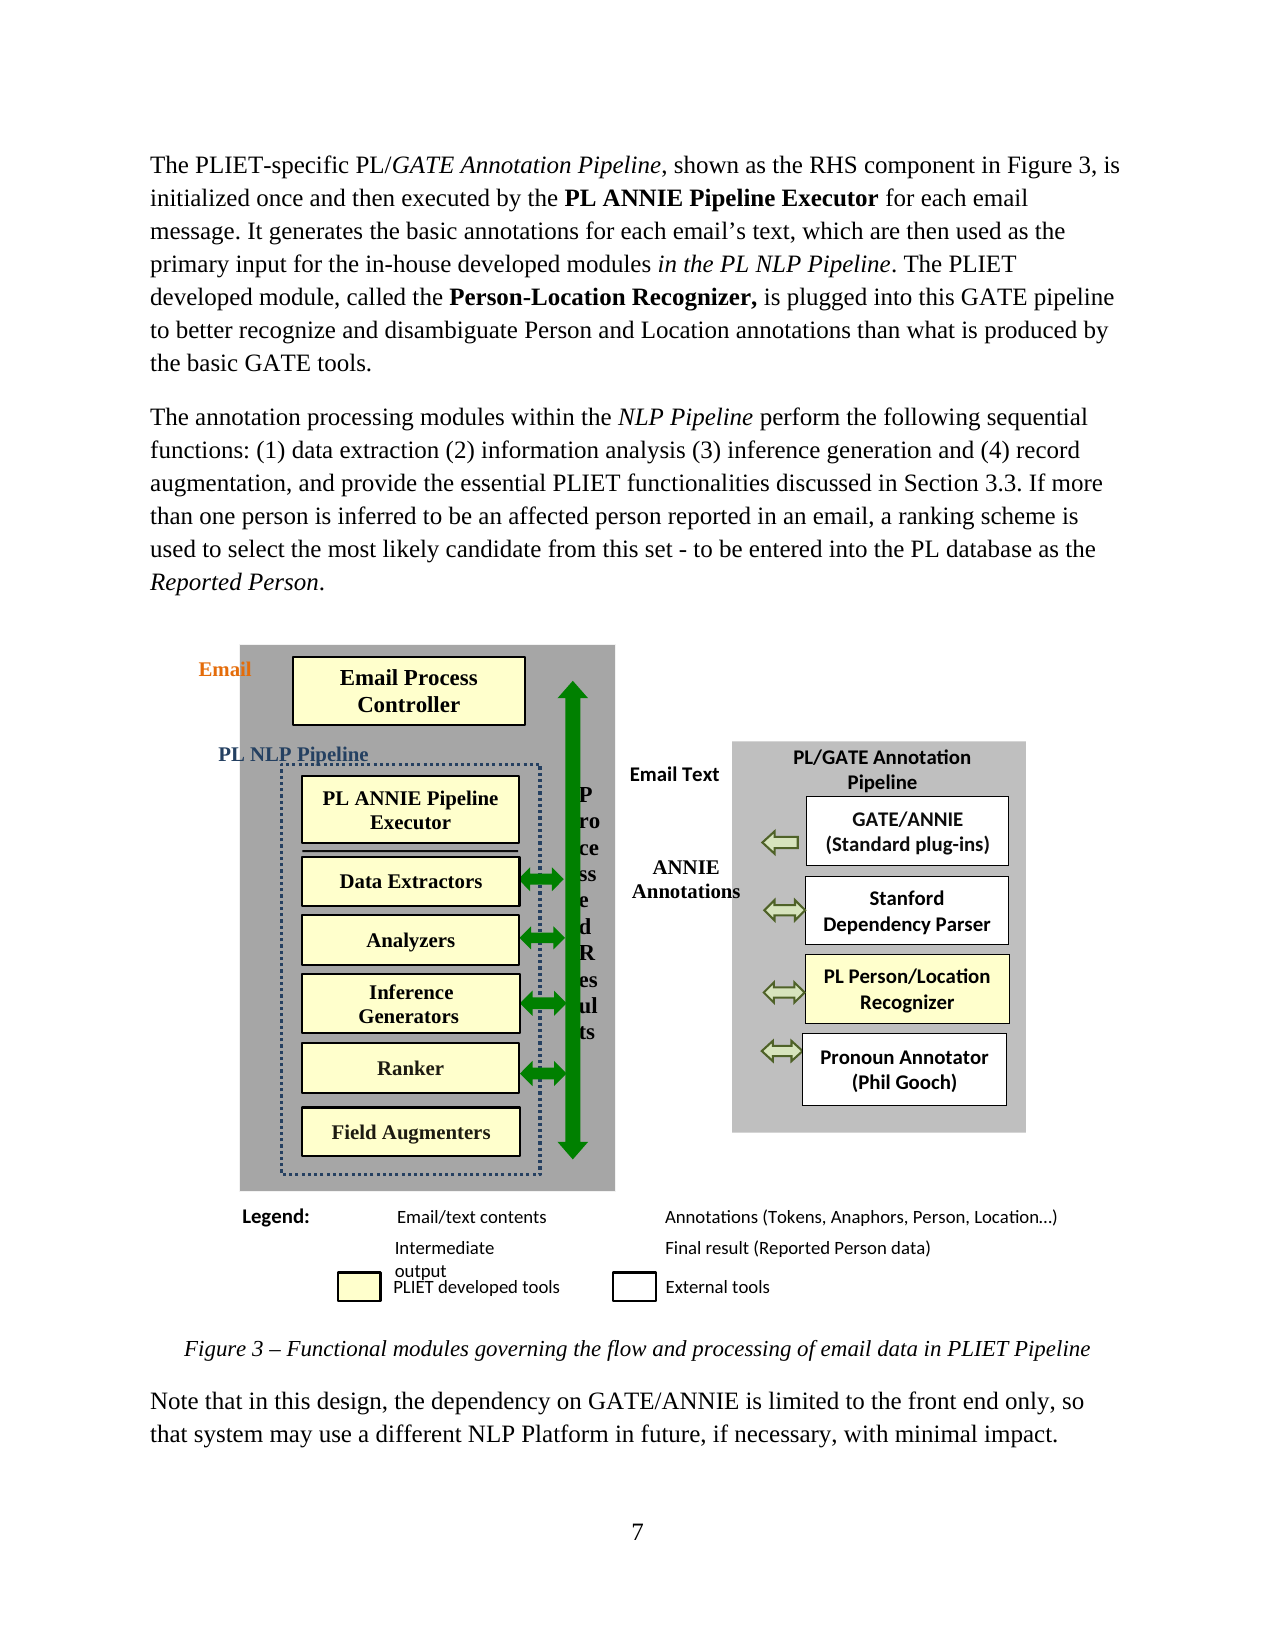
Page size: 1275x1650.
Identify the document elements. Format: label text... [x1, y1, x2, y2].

text The annotation processing modules within the NLP Pipeline perform the following sequential functions: (1) data extraction (2) information analysis (3) inference generation and (4) record augmentation, and provide the essential PLIET functionalities discussed in Section 3.3. If more than one person is inferred to be an affected person reported in an email, a ranking scheme is used to select the most likely candidate from this set - to be entered into the PL database as the Reported Person. [150, 402, 1125, 596]
text The PLIET-specific PL/GATE Annotation Pipeline, shown as the RHS component in Figure 3, is initialized once and then executed by the PL ANNIE Pipeline Executor for each email message. It generates the basic annotations for each email’s text, which are then used as the primary input for the in-house developed modules in the PL NLP Pipeline. The PLIET developed module, called the Person-Location Recognizer, is plugged into this GATE pipeline to better recognize and disambiguate Person and Location annotations than what is produced by the basic GATE tools. [150, 150, 1125, 377]
text Note that in this design, the dependency on GATE/ANNIE is limited to the front end only, so that system may use a different NLP Platform in future, if necessary, with minimal impact. [150, 1386, 1125, 1448]
text Figure 3 – Functional modules governing the flow and processing of email data in PLIET Pipeline [150, 1335, 1125, 1362]
